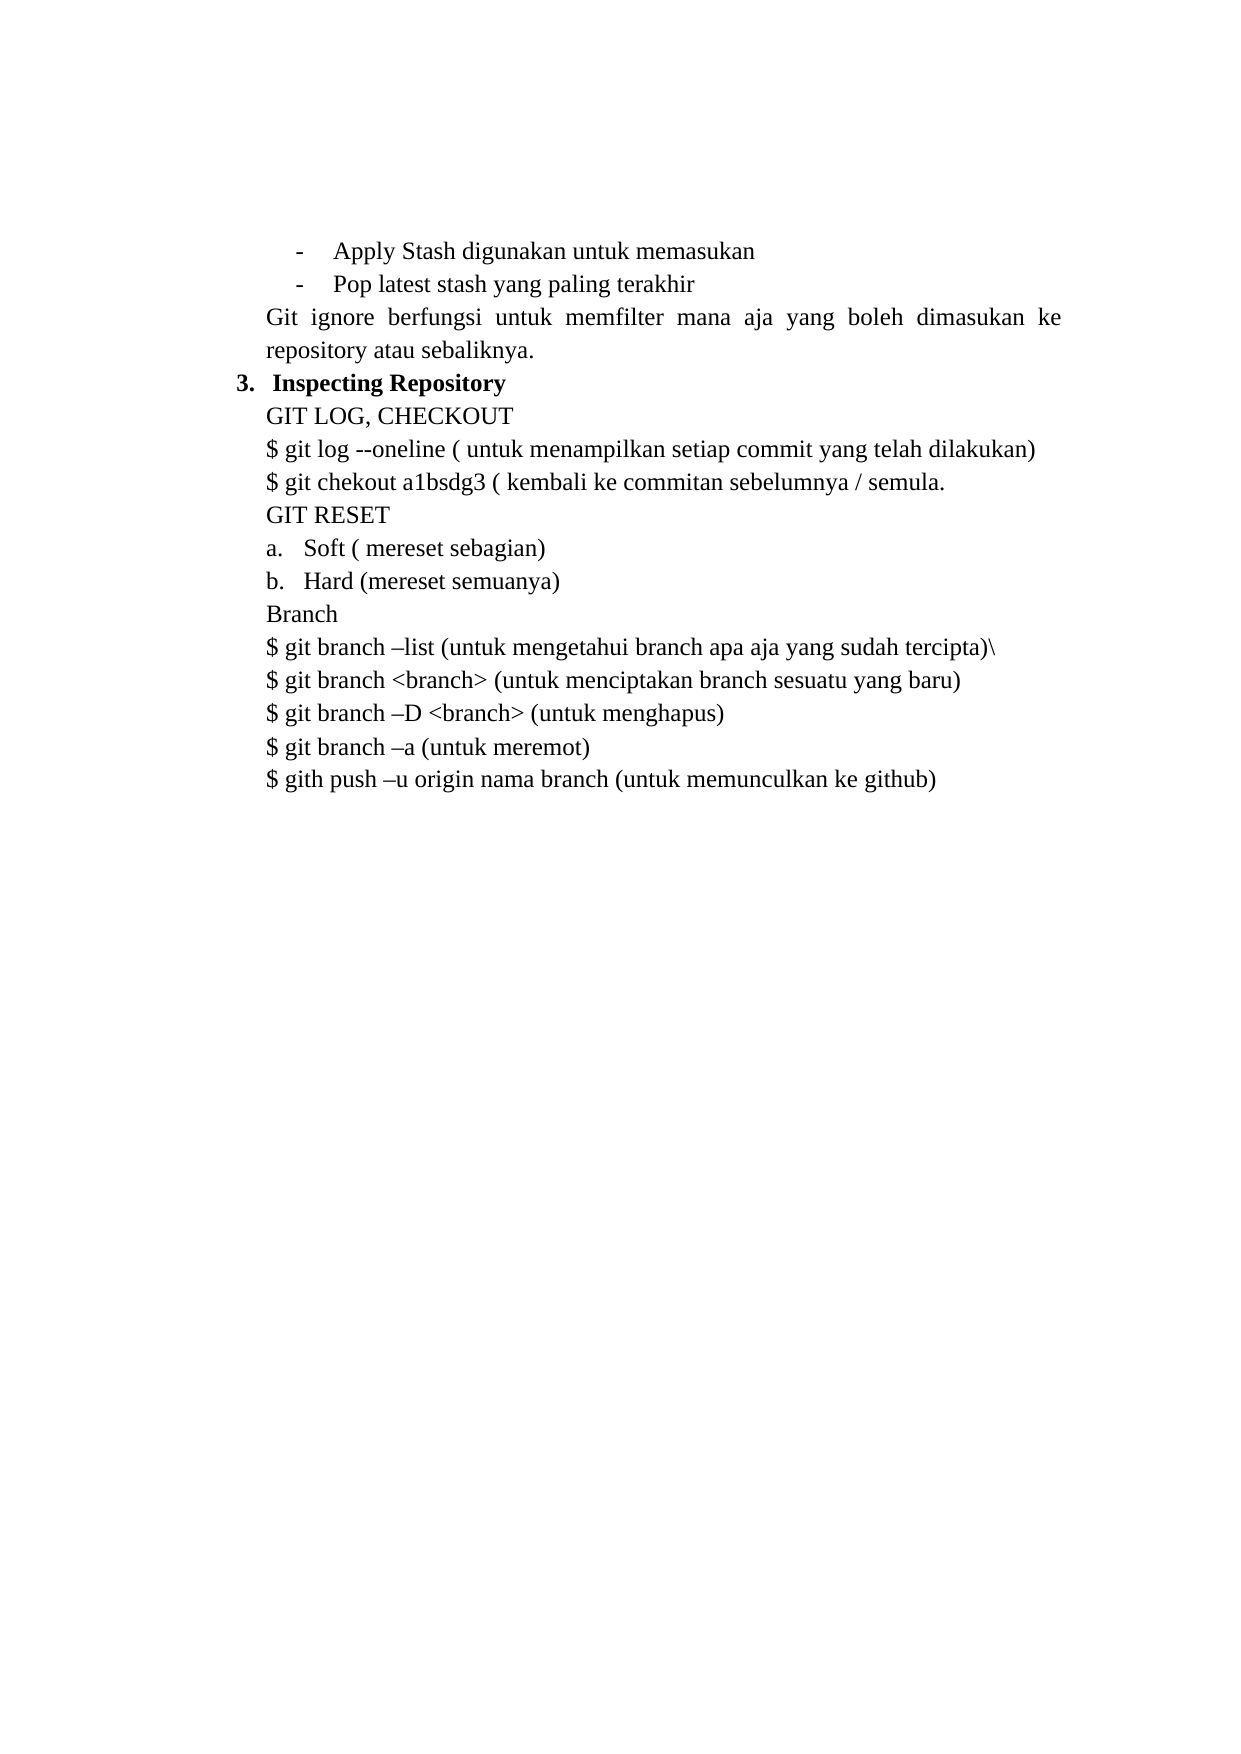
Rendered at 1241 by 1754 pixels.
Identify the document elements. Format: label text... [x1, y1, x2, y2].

list Apply Stash digunakan untuk memasukan [295, 236, 1063, 265]
text $ git branch –D <branch> (untuk menghapus) [266, 698, 1063, 727]
text $ git branch –a (untuk meremot) [266, 732, 1063, 760]
list GIT LOG, CHECKOUT [266, 401, 1063, 430]
list Pop latest stash yang paling terakhir [295, 269, 1063, 298]
list $ git chekout a1bsdg3 ( kembali ke commitan sebelumnya / semula. [266, 467, 1063, 496]
text Git ignore berfungsi untuk memfilter mana aja yang boleh dimasukan ke repository atau sebaliknya. [266, 302, 1063, 364]
text $ git branch –list (untuk mengetahui branch apa aja yang sudah tercipta)\ [266, 632, 1063, 661]
list Soft ( mereset sebagian) [266, 533, 1063, 562]
text Branch [266, 599, 1063, 628]
list $ git log --oneline ( untuk menampilkan setiap commit yang telah dilakukan) [266, 434, 1063, 463]
text $ git branch <branch> (untuk menciptakan branch sesuatu yang baru) [266, 666, 1063, 694]
list GIT RESET [266, 500, 1063, 529]
list Inspecting Repository [236, 368, 1063, 397]
list Hard (mereset semuanya) [266, 566, 1063, 595]
text $ gith push –u origin nama branch (untuk memunculkan ke github) [266, 764, 1063, 793]
